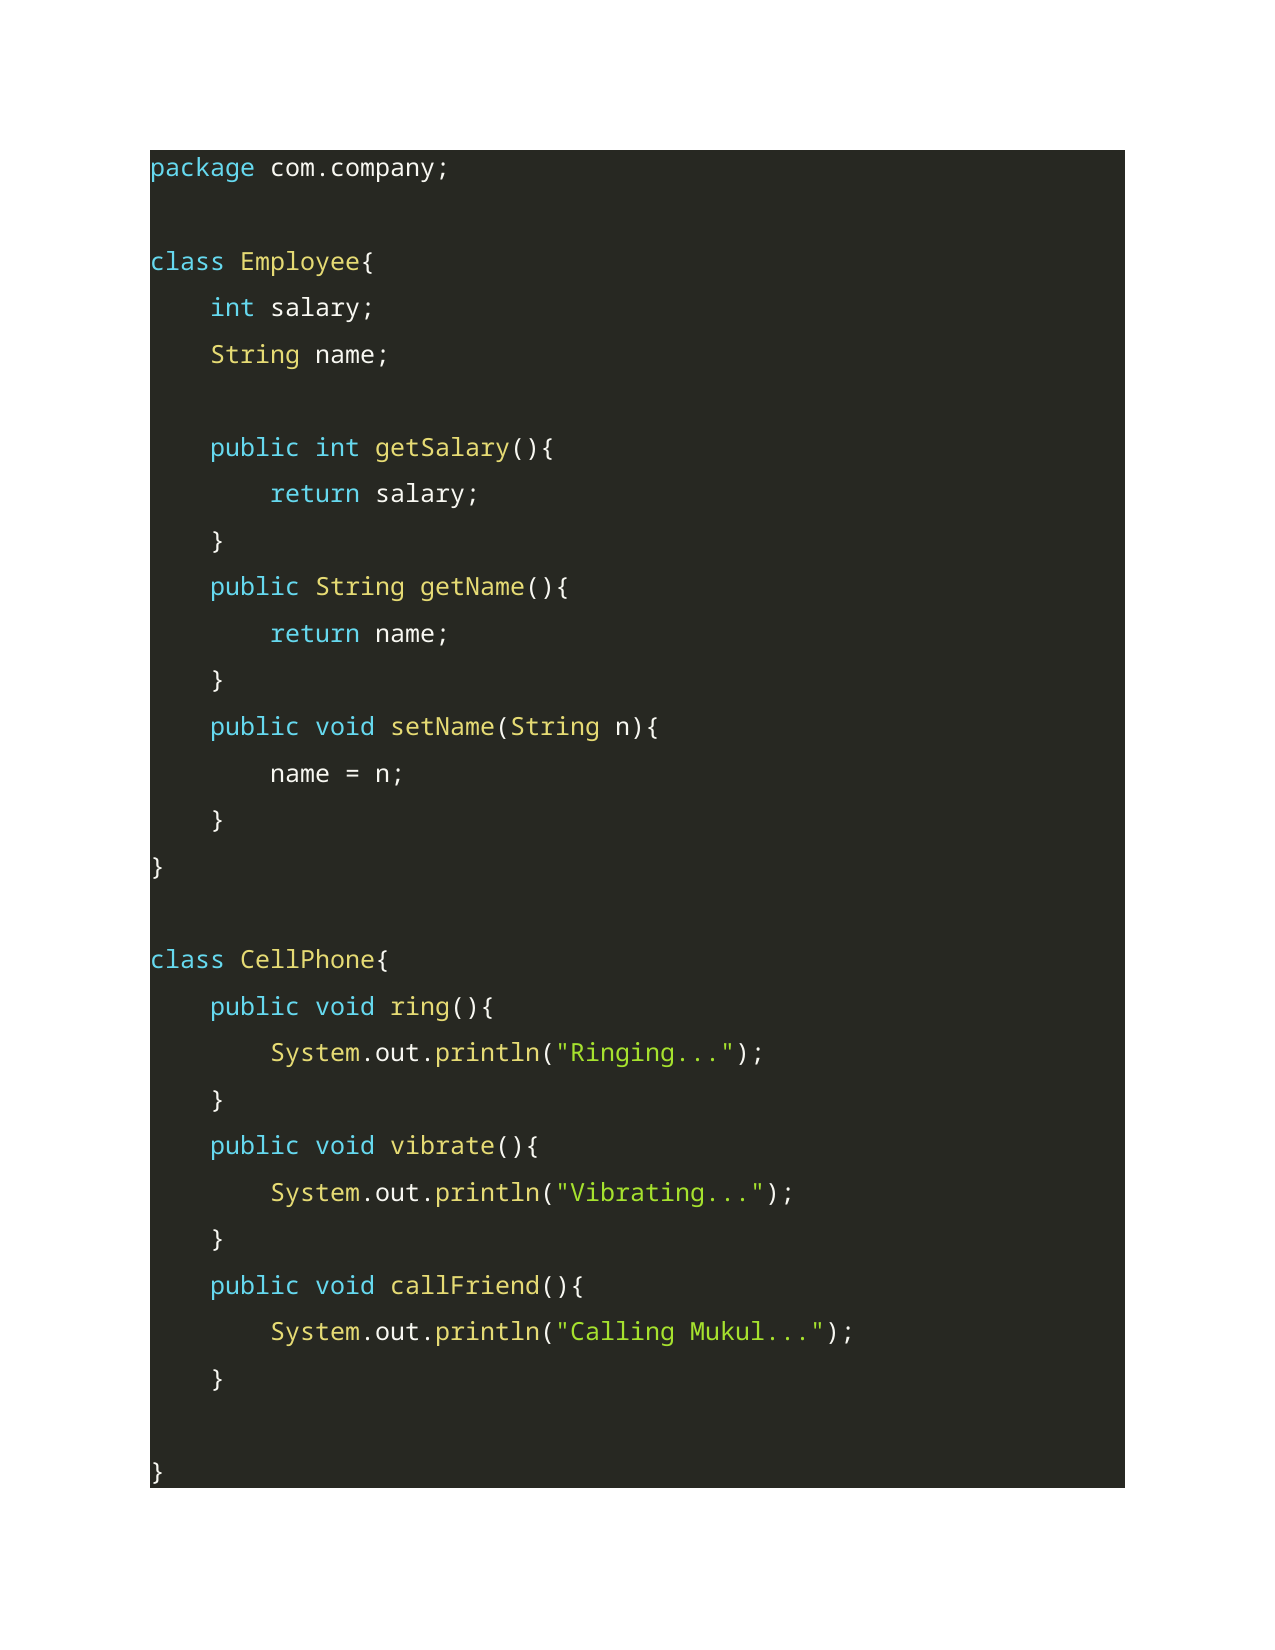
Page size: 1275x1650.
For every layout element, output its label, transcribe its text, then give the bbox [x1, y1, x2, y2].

text public int getSalary(){ [150, 429, 1125, 463]
text int salary; [150, 290, 1125, 324]
text public void setName(String n){ [150, 709, 1125, 743]
text return name; [150, 616, 1125, 650]
text } [150, 1081, 1125, 1115]
text name = n; [150, 755, 1125, 789]
text } [150, 848, 1125, 882]
text public void callFriend(){ [150, 1267, 1125, 1302]
text public void vibrate(){ [150, 1128, 1125, 1162]
text String name; [150, 336, 1125, 370]
text System.out.println("Calling Mukul..."); [150, 1314, 1125, 1348]
text return salary; [150, 476, 1125, 510]
text public String getName(){ [150, 569, 1125, 603]
text class CellPhone{ [150, 942, 1125, 976]
text } [150, 1361, 1125, 1395]
text System.out.println("Vibrating..."); [150, 1174, 1125, 1208]
text package com.company; [150, 150, 1125, 184]
text } [150, 1454, 1125, 1488]
text } [150, 662, 1125, 696]
text } [150, 802, 1125, 836]
text public void ring(){ [150, 988, 1125, 1022]
text } [150, 522, 1125, 557]
text System.out.println("Ringing..."); [150, 1035, 1125, 1069]
text class Employee{ [150, 243, 1125, 277]
text } [150, 1221, 1125, 1255]
